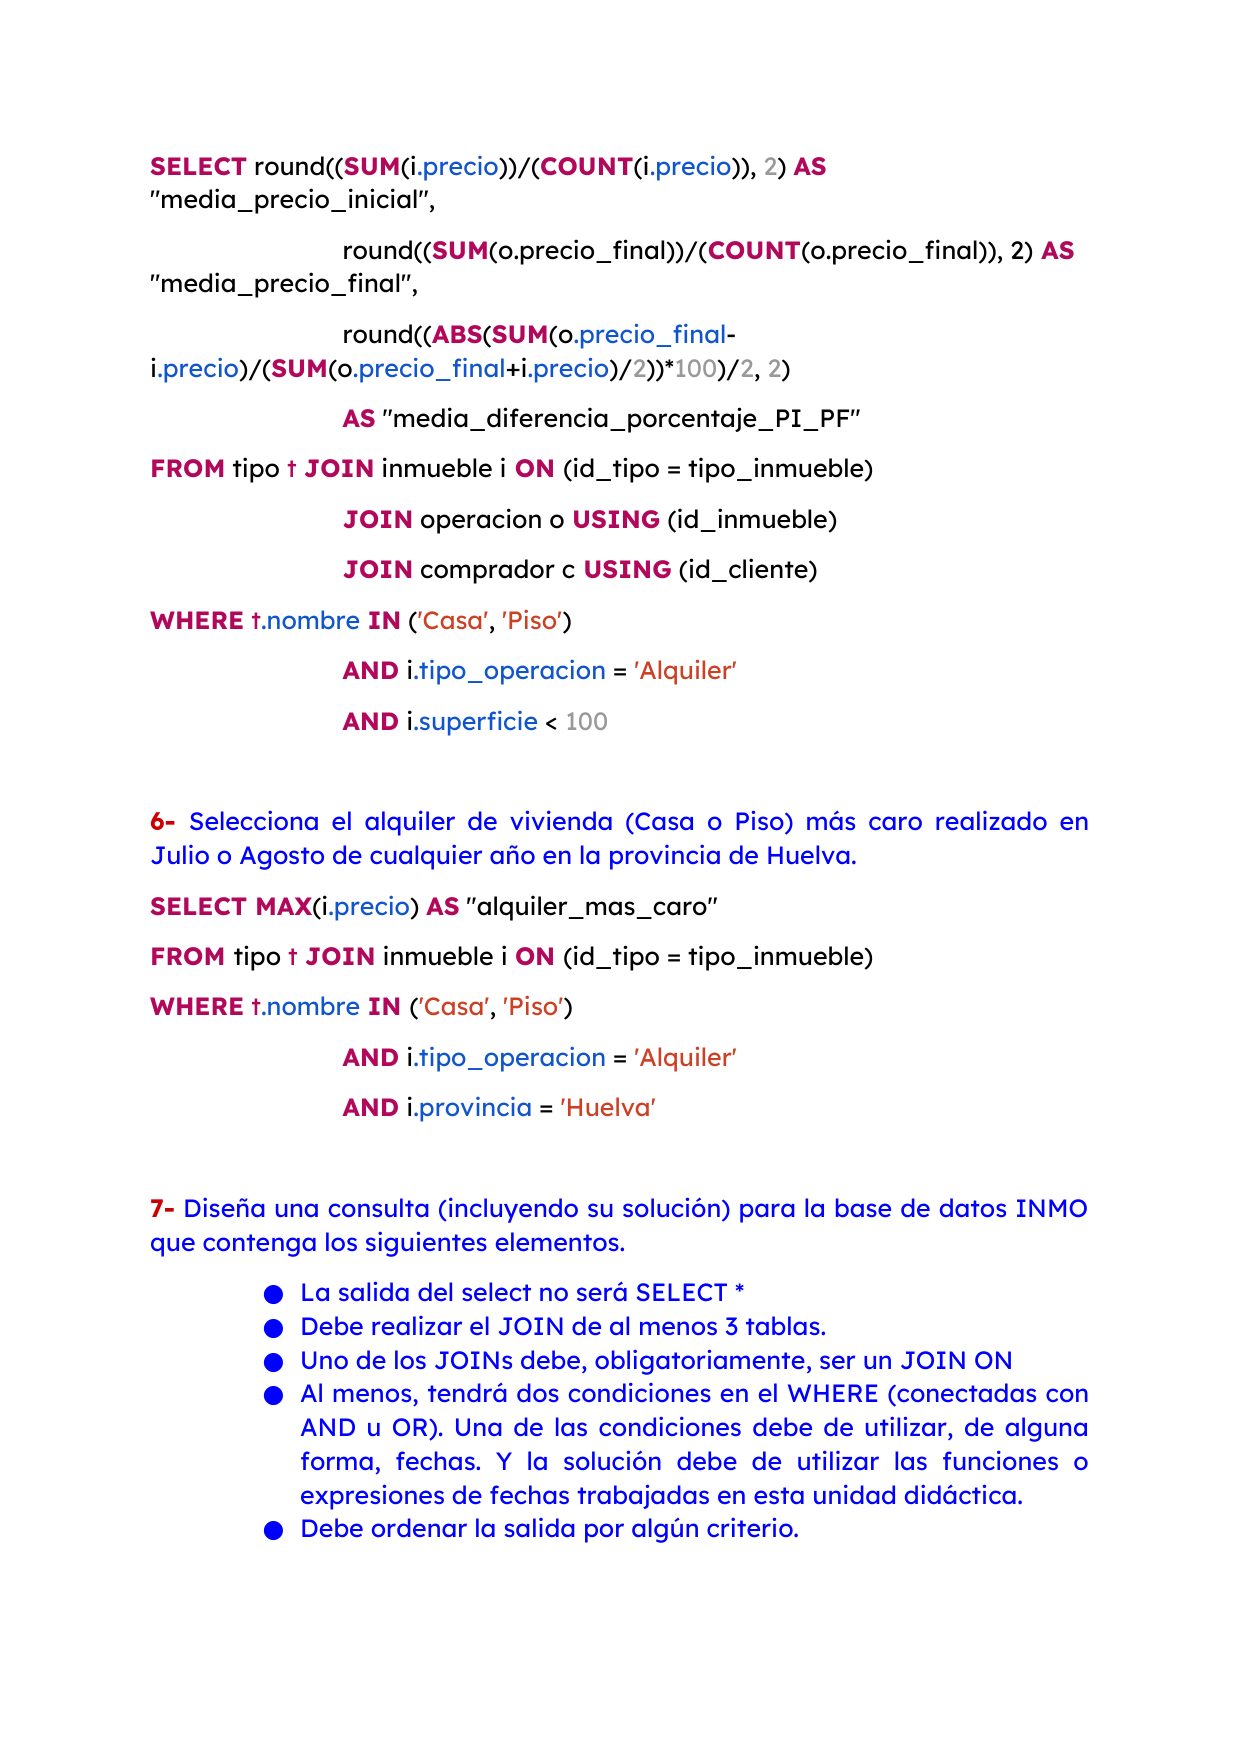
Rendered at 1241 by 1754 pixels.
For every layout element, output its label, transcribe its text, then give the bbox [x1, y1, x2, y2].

text WHERE t.nombre IN ('Casa', 'Piso') [150, 604, 1090, 635]
text SELECT round((SUM(i.precio))/(COUNT(i.precio)), 2) AS "media_precio_inicial", [150, 150, 1090, 215]
list Debe realizar el JOIN de al menos 3 tablas. [262, 1310, 1090, 1342]
text 6- Selecciona el alquiler de vivienda (Casa o Piso) más caro realizado en Julio o Agosto de cualquier año en la provincia de Huelva. [150, 806, 1090, 871]
text round((SUM(o.precio_final))/(COUNT(o.precio_final)), 2) AS "media_precio_final", [150, 234, 1090, 299]
text FROM tipo t JOIN inmueble i ON (id_tipo = tipo_inmueble) [150, 453, 1090, 484]
text round((ABS(SUM(o.precio_final-i.precio)/(SUM(o.precio_final+i.precio)/2))*100)/2, 2) [150, 318, 1090, 383]
list Al menos, tendrá dos condiciones en el WHERE (conectadas con AND u OR). Una de las condiciones debe de utilizar, de alguna forma, fechas. Y la solución debe de utilizar las funciones o expresiones de fechas trabajadas en esta unidad didáctica. [262, 1378, 1090, 1510]
text AND i.tipo_operacion = 'Alquiler' [150, 654, 1090, 686]
list Debe ordenar la salida por algún criterio. [262, 1513, 1090, 1544]
text SELECT MAX(i.precio) AS "alquiler_mas_caro" [150, 890, 1090, 921]
text AS "media_diferencia_porcentaje_PI_PF" [150, 402, 1090, 434]
text WHERE t.nombre IN ('Casa', 'Piso') [150, 991, 1090, 1022]
text AND i.tipo_operacion = 'Alquiler' [150, 1041, 1090, 1072]
text JOIN comprador c USING (id_cliente) [150, 554, 1090, 585]
text FROM tipo t JOIN inmueble i ON (id_tipo = tipo_inmueble) [150, 940, 1090, 972]
text 7- Diseña una consulta (incluyendo su solución) para la base de datos INMO que contenga los siguientes elementos. [150, 1192, 1090, 1257]
list Uno de los JOINs debe, obligatoriamente, ser un JOIN ON [262, 1344, 1090, 1375]
list La salida del select no será SELECT * [262, 1277, 1090, 1308]
text JOIN operacion o USING (id_inmueble) [150, 503, 1090, 534]
text AND i.superficie < 100 [150, 705, 1090, 736]
text AND i.provincia = 'Huelva' [150, 1092, 1090, 1123]
